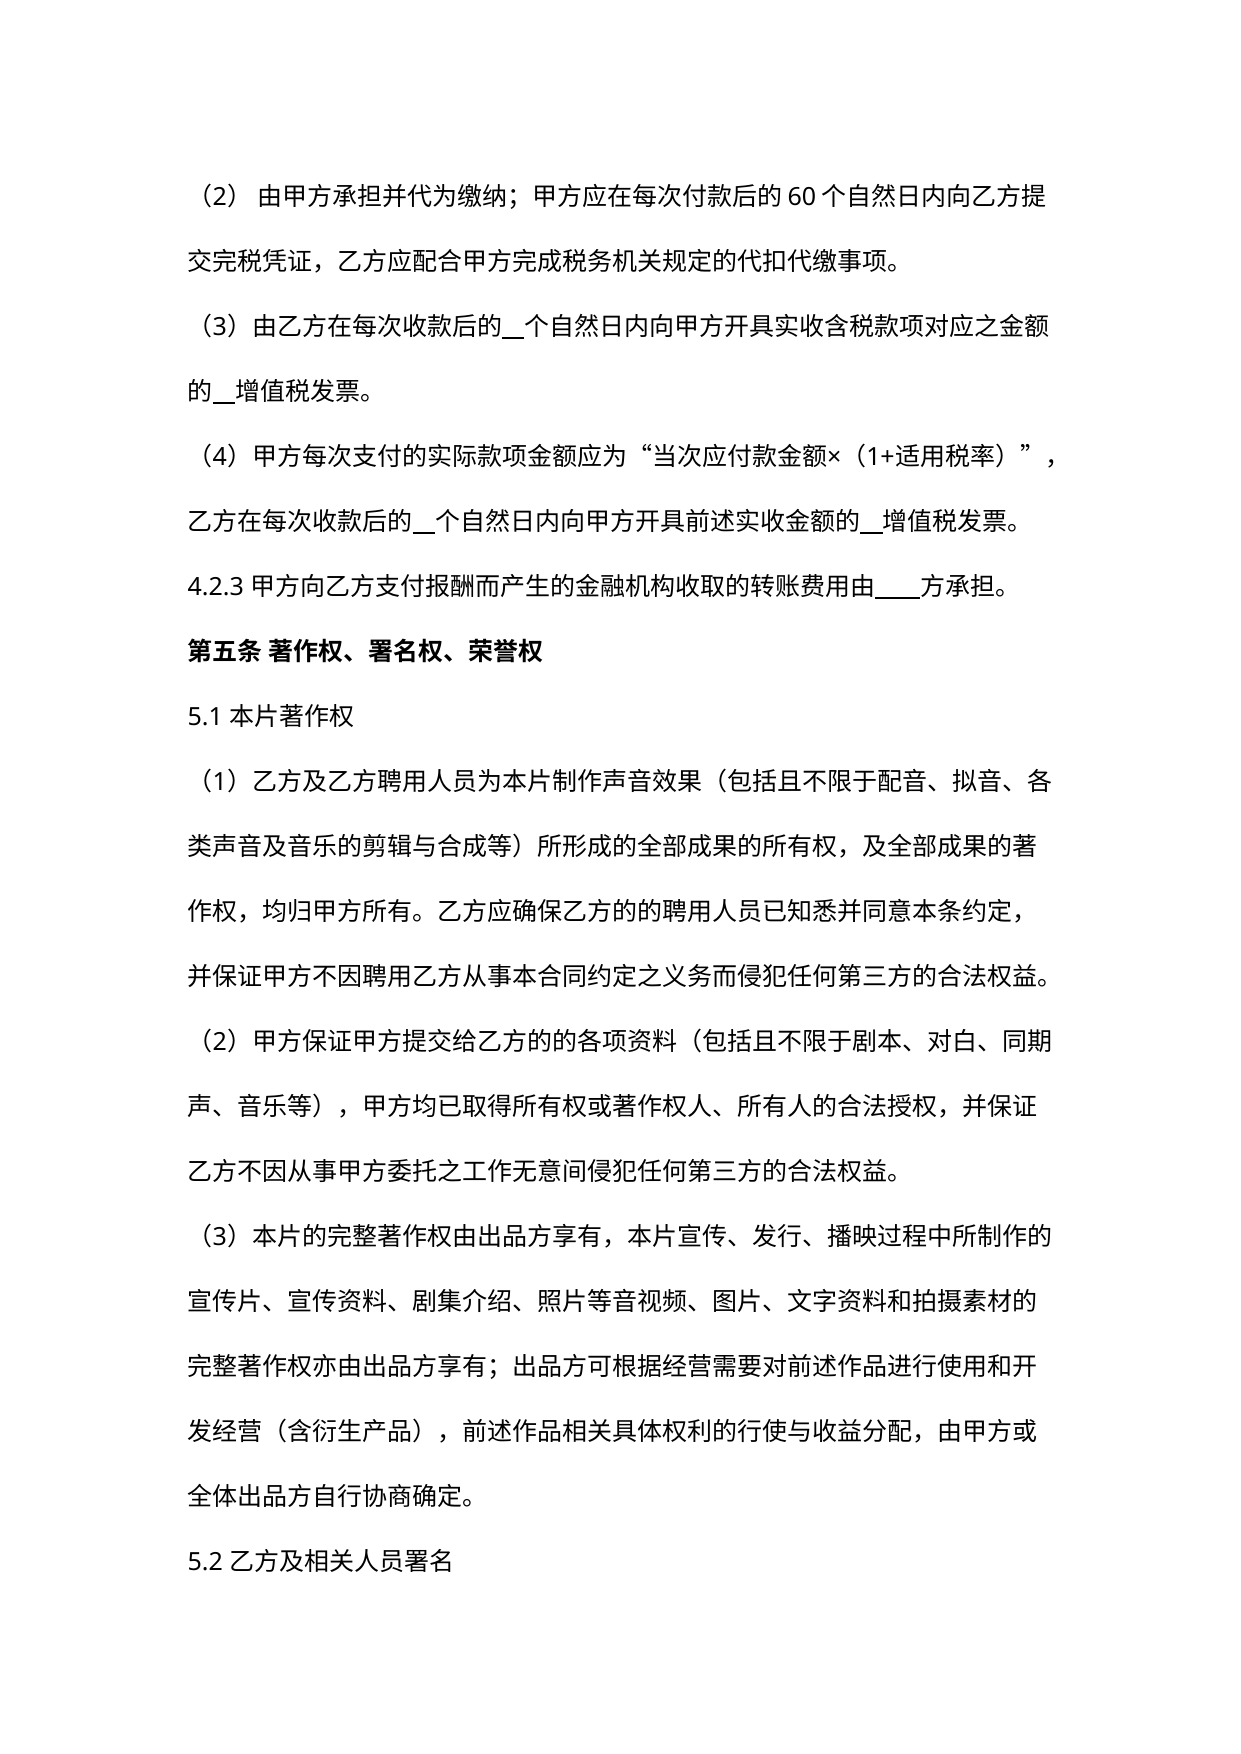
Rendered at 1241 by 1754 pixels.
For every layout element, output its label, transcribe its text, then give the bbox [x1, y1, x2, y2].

text （3）本片的完整著作权由出品方享有，本片宣传、发行、播映过程中所制作的宣传片、宣传资料、剧集介绍、照片等音视频、图片、文字资料和拍摄素材的完整著作权亦由出品方享有；出品方可根据经营需要对前述作品进行使用和开发经营（含衍生产品），前述作品相关具体权利的行使与收益分配，由甲方或全体出品方自行协商确定。 [187, 1202, 1053, 1527]
text 5.1 本片著作权 [187, 682, 1053, 747]
subtitle 第五条 著作权、署名权、荣誉权 [187, 617, 1053, 682]
text 5.2 乙方及相关人员署名 [187, 1527, 1053, 1592]
text （3）由乙方在每次收款后的 个自然日内向甲方开具实收含税款项对应之金额的 增值税发票。 [187, 292, 1053, 422]
text （4）甲方每次支付的实际款项金额应为“当次应付款金额×（1+适用税率）”，乙方在每次收款后的 个自然日内向甲方开具前述实收金额的 增值税发票。 [187, 422, 1053, 552]
text （1）乙方及乙方聘用人员为本片制作声音效果（包括且不限于配音、拟音、各类声音及音乐的剪辑与合成等）所形成的全部成果的所有权，及全部成果的著作权，均归甲方所有。乙方应确保乙方的的聘用人员已知悉并同意本条约定，并保证甲方不因聘用乙方从事本合同约定之义务而侵犯任何第三方的合法权益。 [187, 747, 1053, 1007]
text 4.2.3 甲方向乙方支付报酬而产生的金融机构收取的转账费用由 方承担。 [187, 552, 1053, 617]
text （2） 由甲方承担并代为缴纳；甲方应在每次付款后的60个自然日内向乙方提交完税凭证，乙方应配合甲方完成税务机关规定的代扣代缴事项。 [187, 162, 1053, 292]
text （2）甲方保证甲方提交给乙方的的各项资料（包括且不限于剧本、对白、同期声、音乐等），甲方均已取得所有权或著作权人、所有人的合法授权，并保证乙方不因从事甲方委托之工作无意间侵犯任何第三方的合法权益。 [187, 1007, 1053, 1202]
